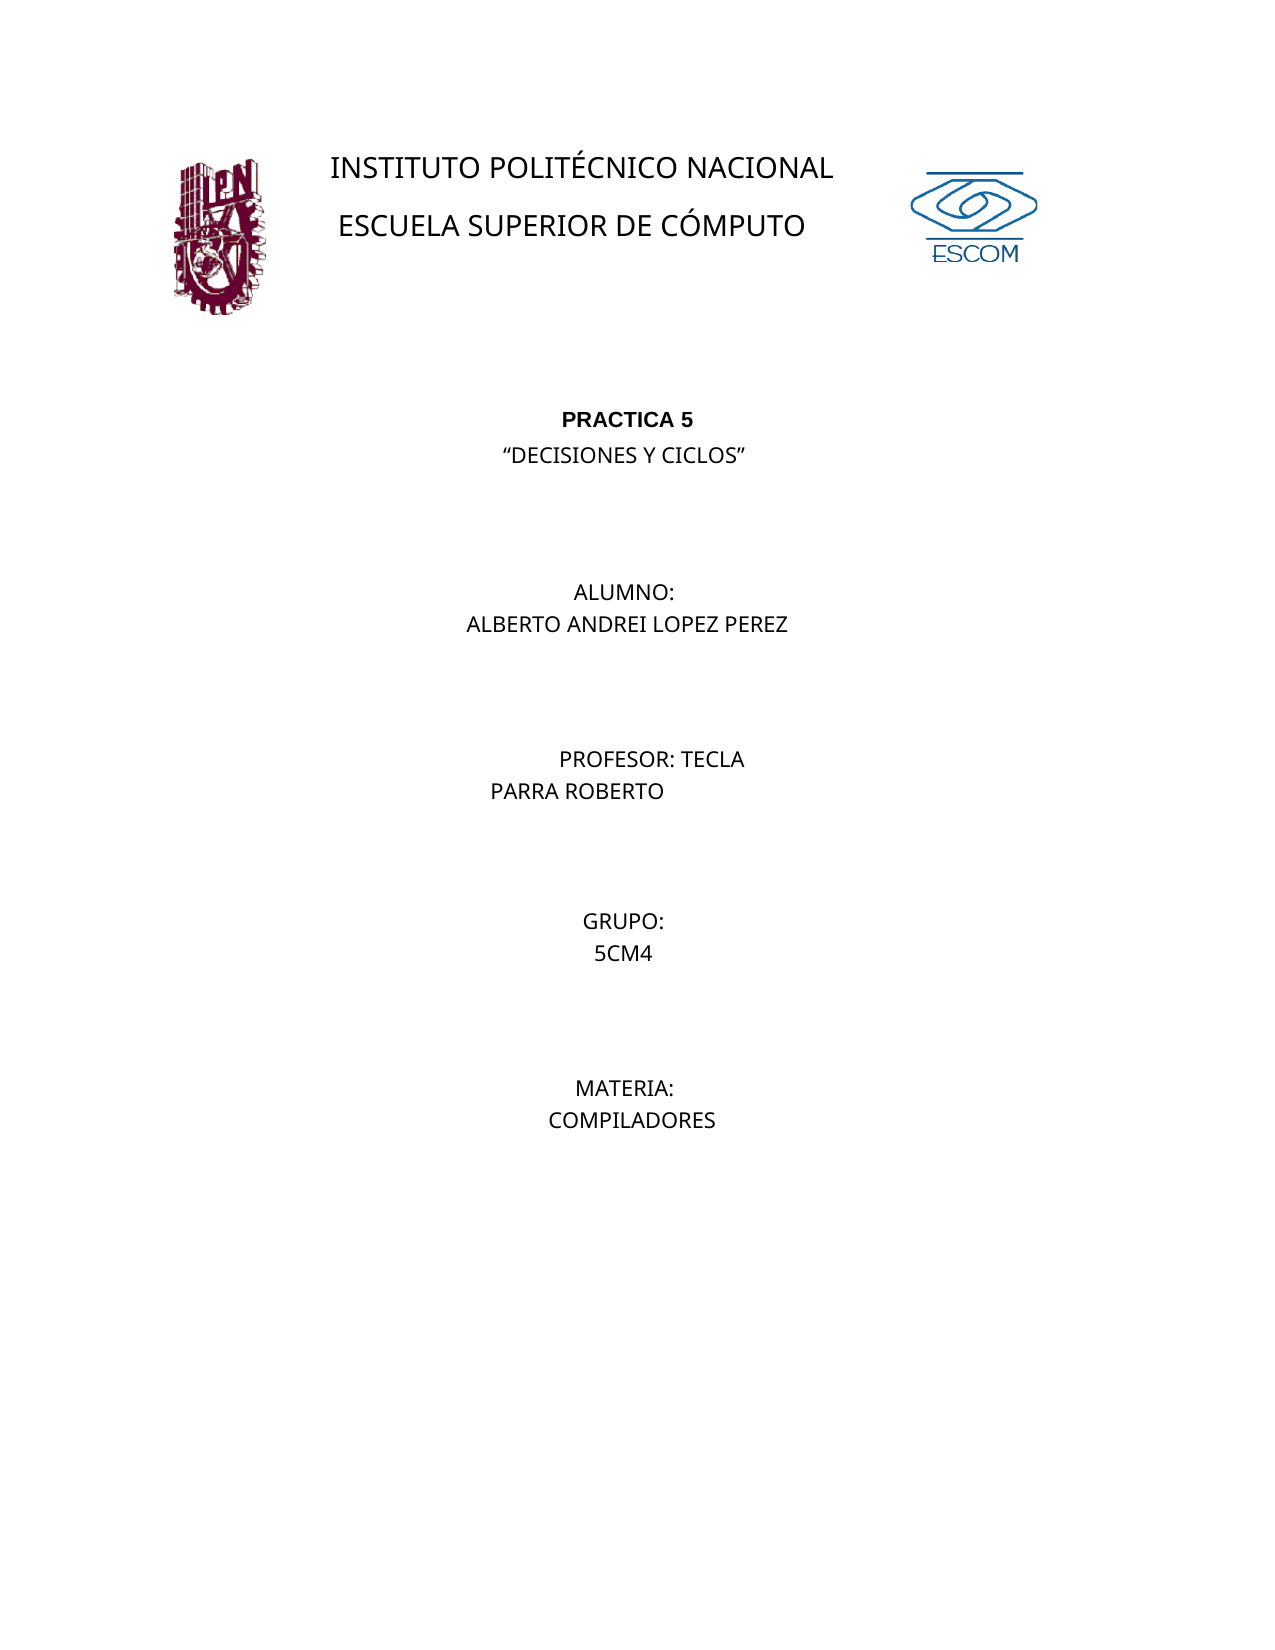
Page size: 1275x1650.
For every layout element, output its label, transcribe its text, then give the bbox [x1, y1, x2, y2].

text INSTITUTO POLITÉCNICO NACIONAL ESCUELA SUPERIOR DE CÓMPUTO [330, 148, 847, 245]
text “DECISIONES Y CICLOS” [493, 440, 754, 470]
text GRUPO: 5CM4 [580, 906, 667, 968]
text ALBERTO ANDREI LOPEZ PEREZ [424, 609, 830, 639]
picture [173, 158, 267, 315]
text PROFESOR: TECLA PARRA ROBERTO [490, 744, 758, 806]
picture [910, 172, 1038, 262]
text ALUMNO: [493, 577, 755, 607]
text PRACTICA 5 [424, 407, 831, 432]
text MATERIA: COMPILADORES [548, 1072, 726, 1134]
